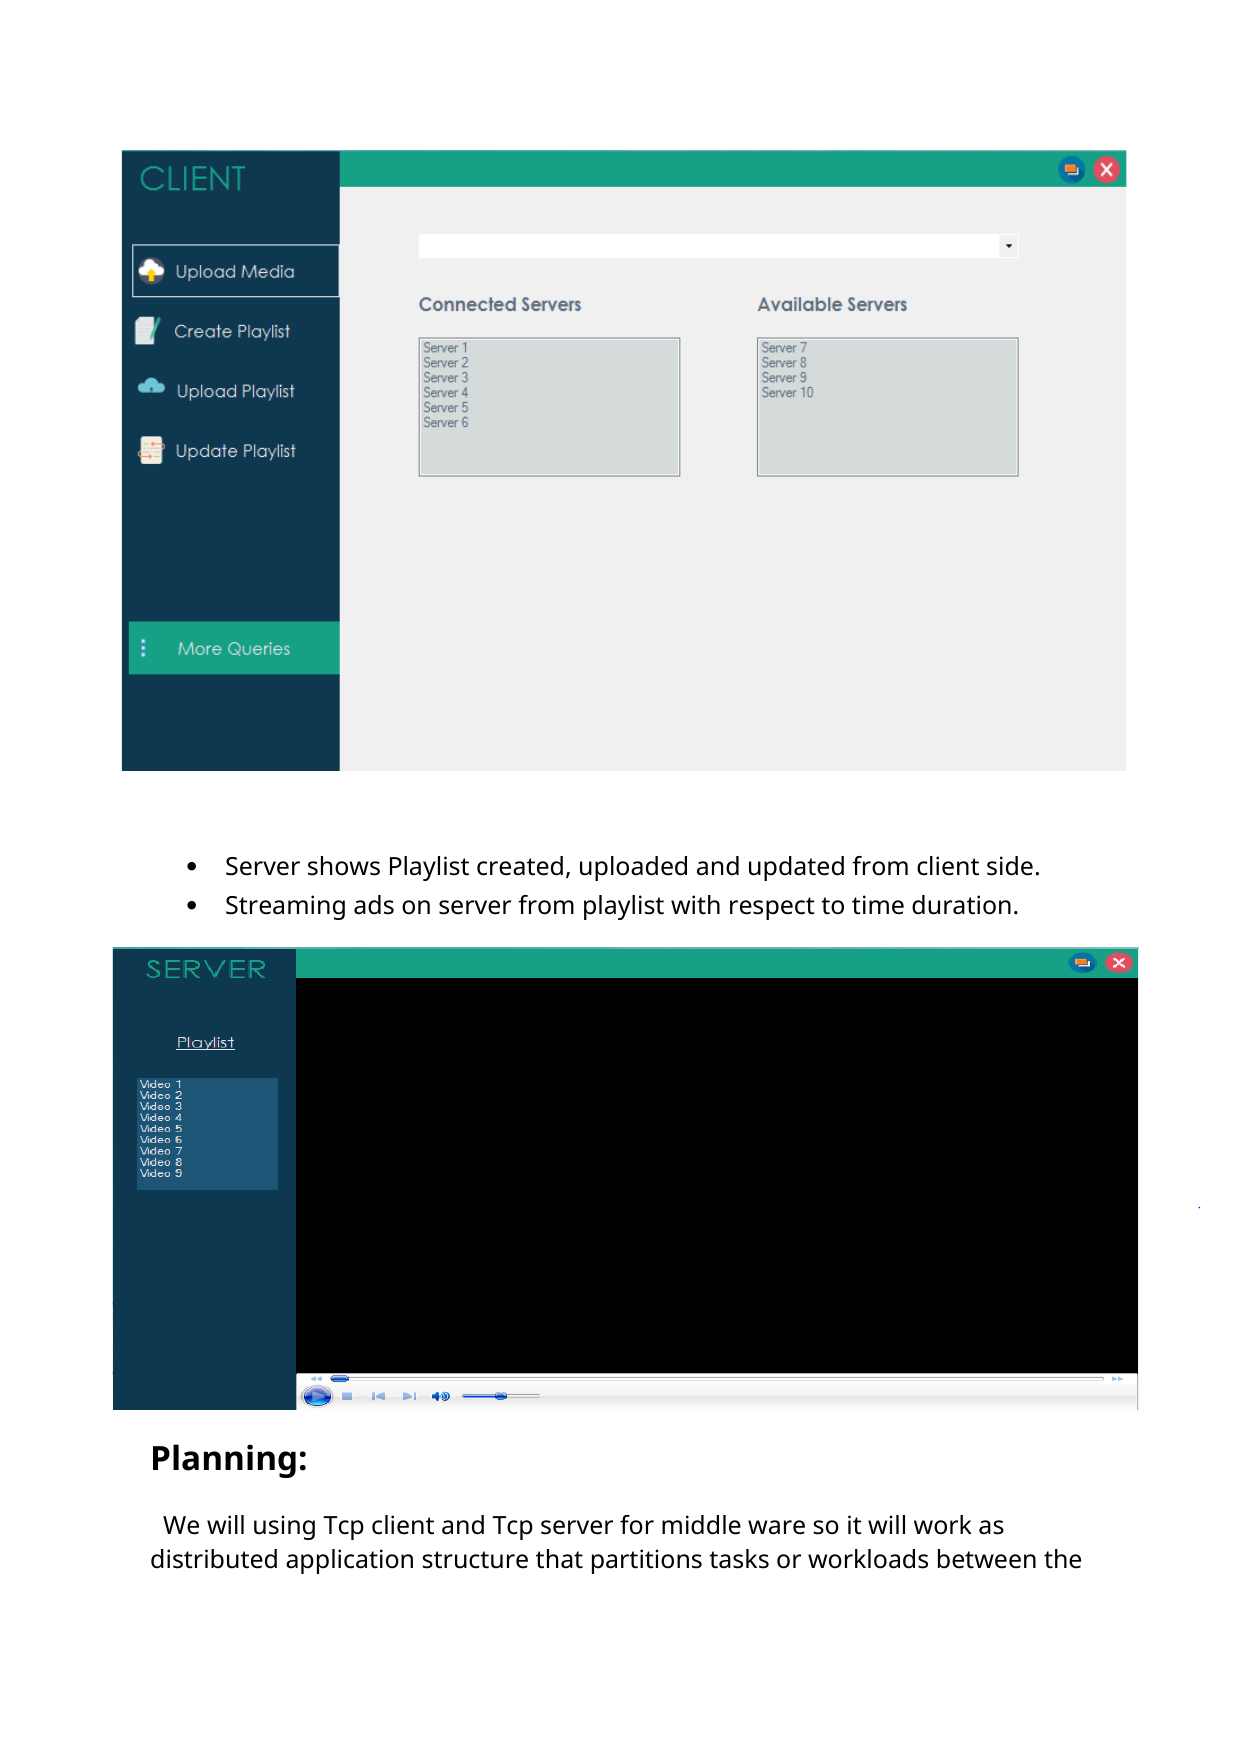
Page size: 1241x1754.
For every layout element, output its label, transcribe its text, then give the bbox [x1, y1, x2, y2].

list Server shows Playlist created, uploaded and updated from client side. [187, 848, 1090, 882]
picture [112, 947, 1200, 1410]
picture [121, 150, 1127, 771]
text Planning: [150, 1435, 1090, 1480]
list Streaming ads on server from playlist with respect to time duration. [187, 887, 1090, 922]
